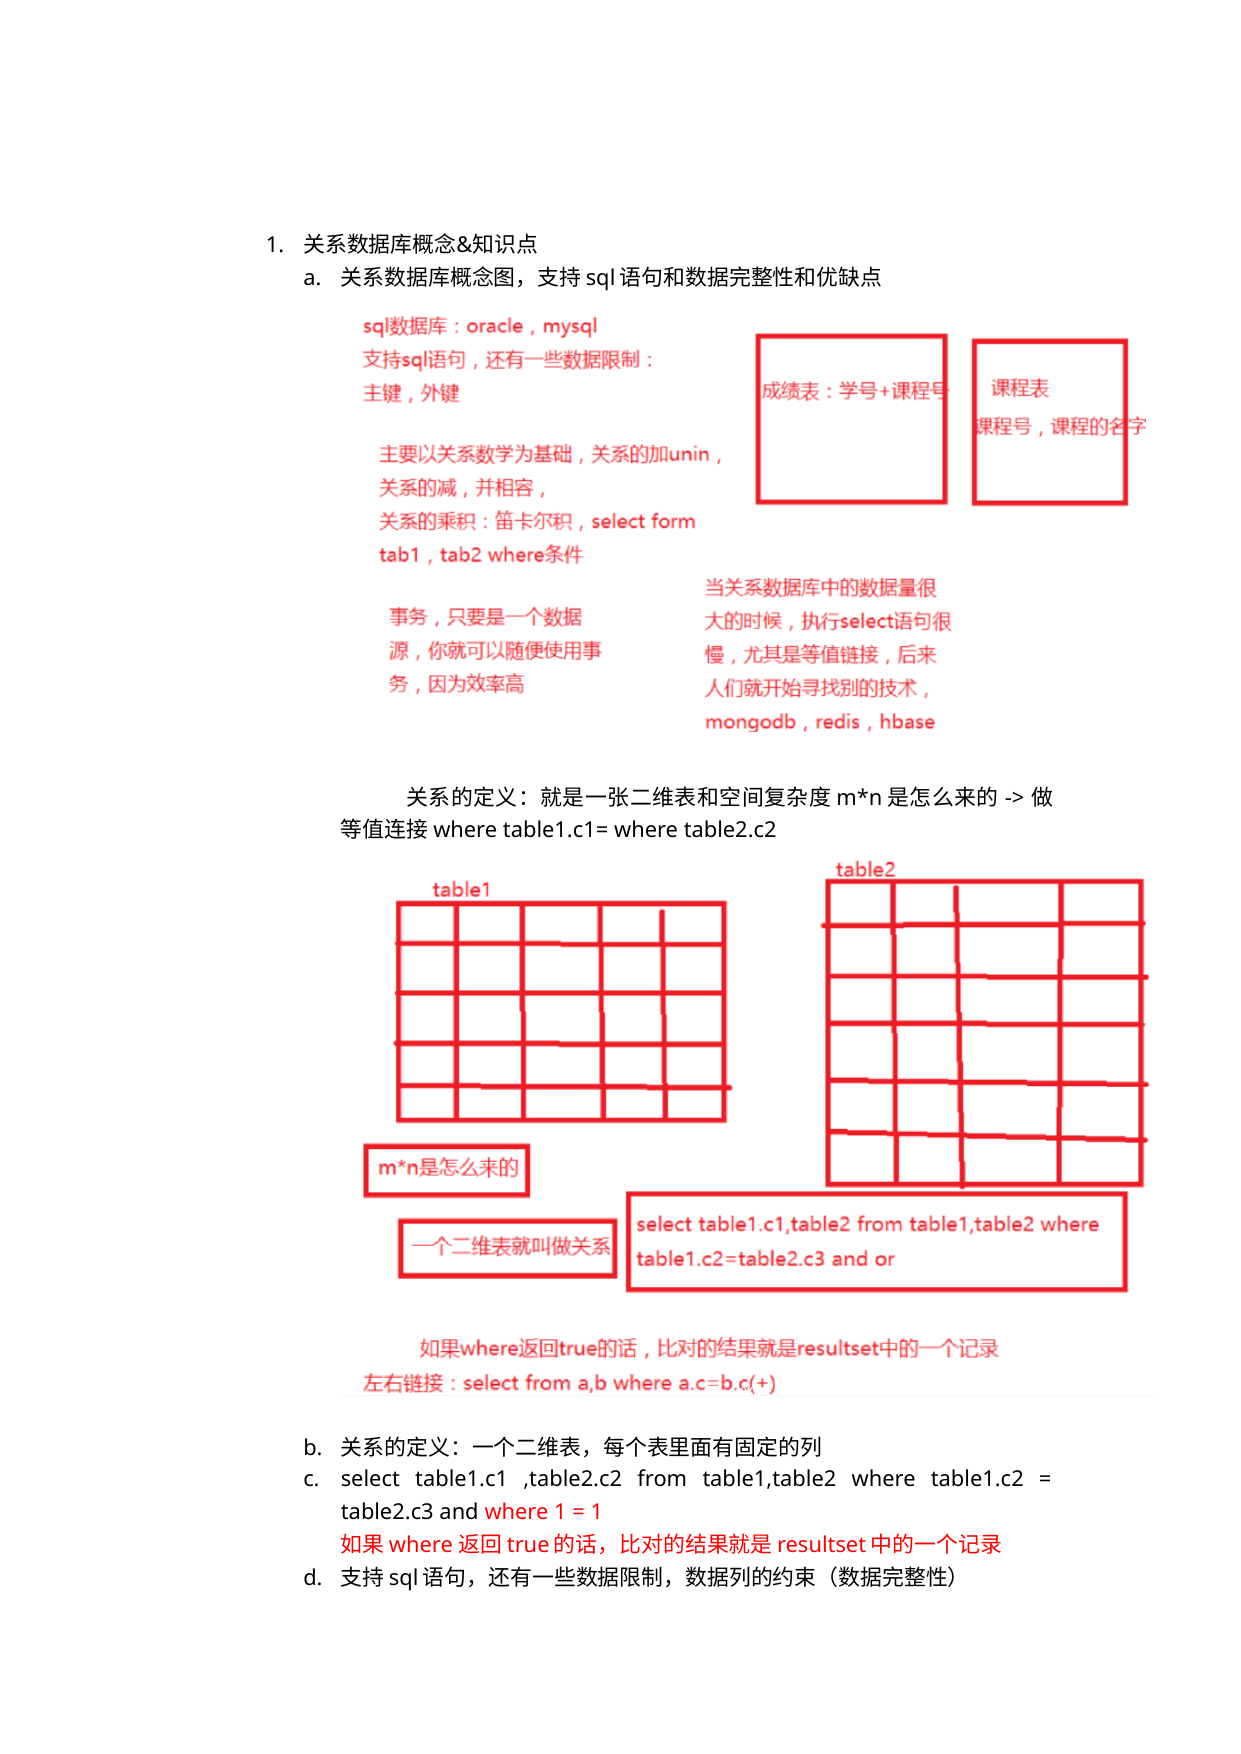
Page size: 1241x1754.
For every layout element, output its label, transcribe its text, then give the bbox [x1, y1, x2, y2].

list 关系数据库概念&知识点 [266, 227, 1053, 259]
list 支持sql语句，还有一些数据限制，数据列的约束（数据完整性） [303, 1559, 1053, 1592]
list select table1.c1 ,table2.c2 from table1,table2 where table1.c2 = table2.c3 and where 1 = 1 [303, 1462, 1053, 1527]
list 关系数据库概念图，支持sql语句和数据完整性和优缺点 [303, 259, 1053, 292]
picture [340, 844, 1156, 1396]
list 关系的定义：就是一张二维表和空间复杂度m*n是怎么来的 -> 做等值连接 where table1.c1= where table2.c2 [341, 779, 1053, 844]
list 关系的定义：一个二维表，每个表里面有固定的列 [303, 1429, 1053, 1462]
picture [340, 292, 1146, 732]
list 如果where 返回true的话，比对的结果就是resultset中的一个记录 [341, 1527, 1053, 1559]
